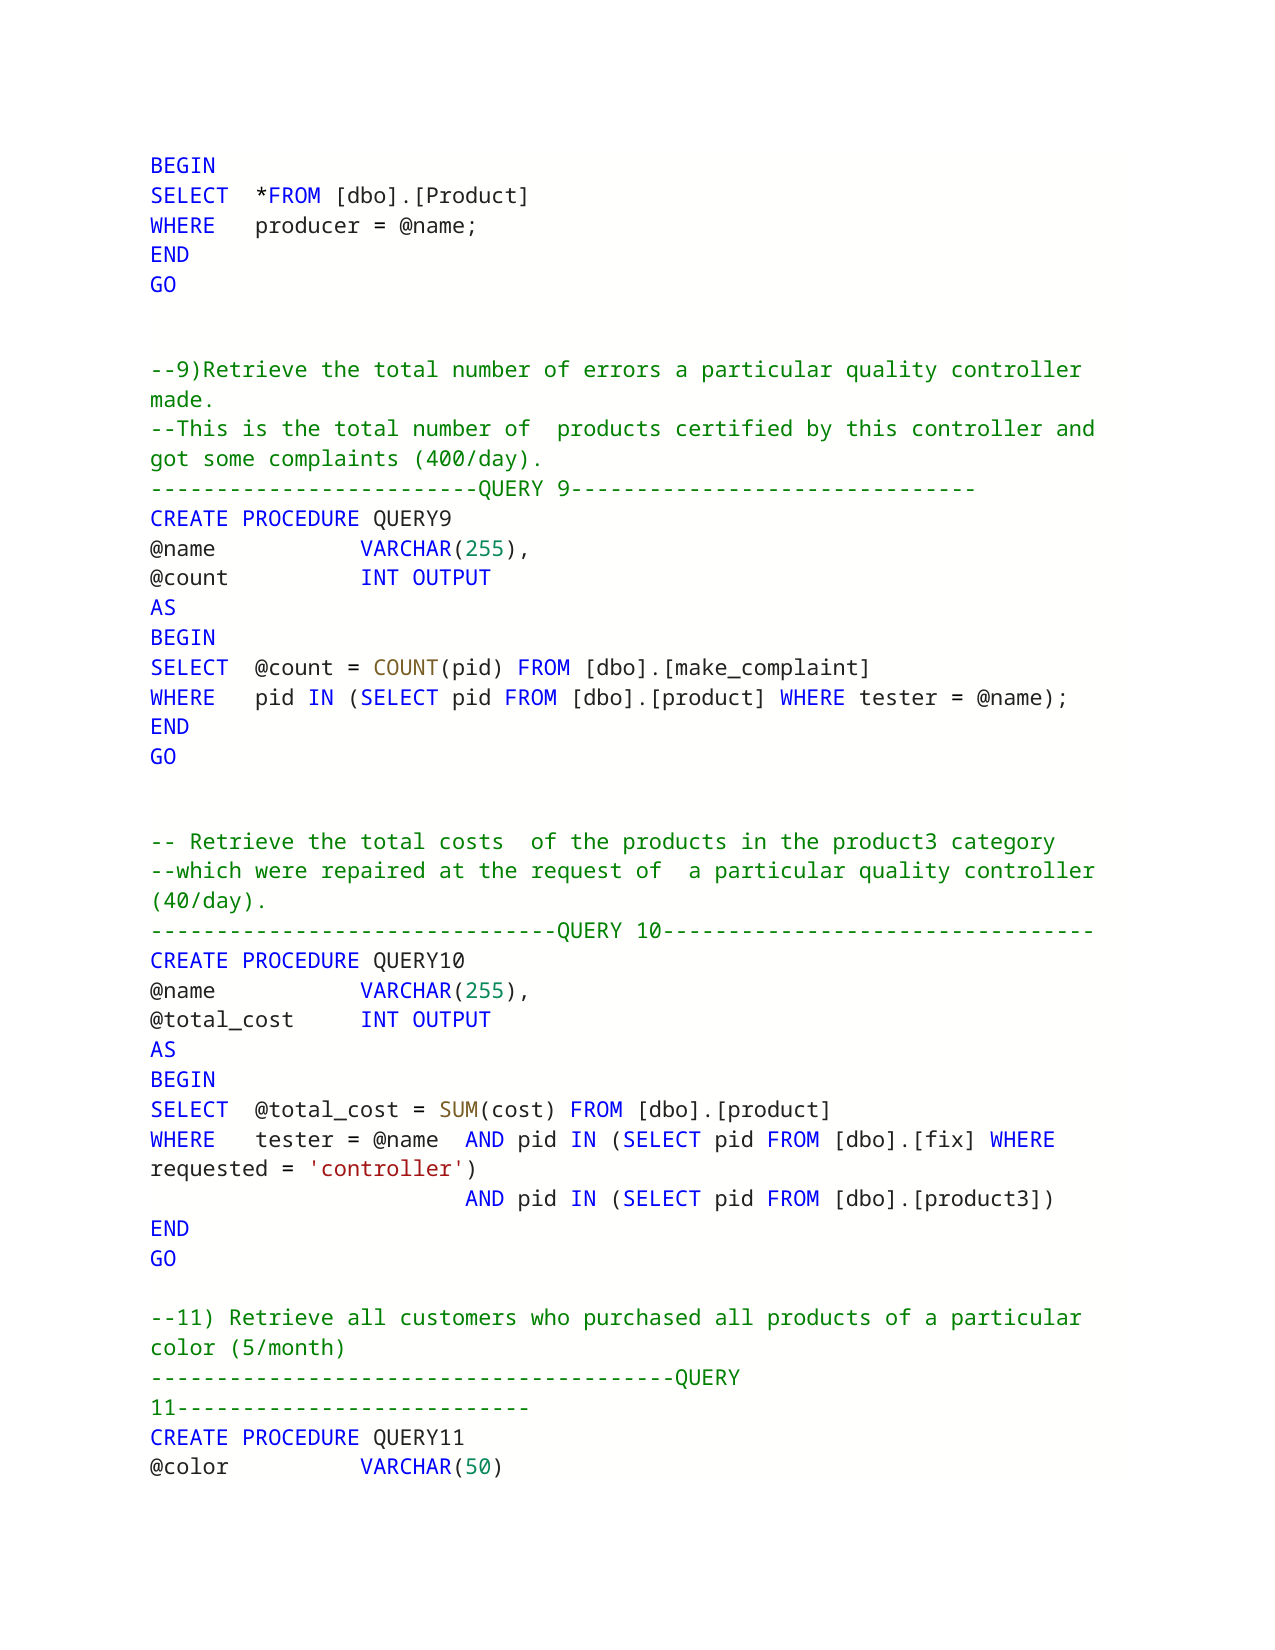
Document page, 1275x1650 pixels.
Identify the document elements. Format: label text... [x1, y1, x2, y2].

text @color VARCHAR(50) [150, 1451, 1125, 1481]
text GO [150, 269, 1125, 299]
text -------------------------QUERY 9------------------------------- [150, 473, 1125, 503]
text SELECT @count = COUNT(pid) FROM [dbo].[make_complaint] [150, 652, 1125, 681]
text AND pid IN (SELECT pid FROM [dbo].[product3]) [150, 1183, 1125, 1213]
text AS [150, 592, 1125, 622]
text SELECT *FROM [dbo].[Product] [150, 180, 1125, 209]
text AS [150, 1034, 1125, 1064]
text CREATE PROCEDURE QUERY9 [150, 503, 1125, 532]
text END [150, 239, 1125, 269]
text --9)Retrieve the total number of errors a particular quality controller made. [150, 354, 1125, 413]
text @total_cost INT OUTPUT [150, 1004, 1125, 1034]
text GO [150, 1243, 1125, 1272]
text BEGIN [150, 150, 1125, 180]
text GO [150, 741, 1125, 771]
text @name VARCHAR(255), [150, 974, 1125, 1004]
text END [150, 711, 1125, 741]
text WHERE tester = @name AND pid IN (SELECT pid FROM [dbo].[fix] WHERE requested = 'controller') [150, 1123, 1125, 1183]
text --This is the total number of products certified by this controller and got some complaints (400/day). [150, 413, 1125, 473]
text -- Retrieve the total costs of the products in the product3 category [150, 826, 1125, 855]
text ----------------------------------------QUERY 11--------------------------- [150, 1362, 1125, 1421]
text END [150, 1213, 1125, 1243]
text --which were repaired at the request of a particular quality controller (40/day). [150, 855, 1125, 915]
text @name VARCHAR(255), [150, 532, 1125, 562]
text --11) Retrieve all customers who purchased all products of a particular color (5/month) [150, 1302, 1125, 1362]
text WHERE pid IN (SELECT pid FROM [dbo].[product] WHERE tester = @name); [150, 681, 1125, 711]
text CREATE PROCEDURE QUERY11 [150, 1421, 1125, 1451]
text -------------------------------QUERY 10--------------------------------- [150, 915, 1125, 945]
text BEGIN [150, 1064, 1125, 1094]
text SELECT @total_cost = SUM(cost) FROM [dbo].[product] [150, 1094, 1125, 1123]
text @count INT OUTPUT [150, 562, 1125, 592]
text BEGIN [150, 622, 1125, 652]
text CREATE PROCEDURE QUERY10 [150, 945, 1125, 974]
text WHERE producer = @name; [150, 209, 1125, 239]
